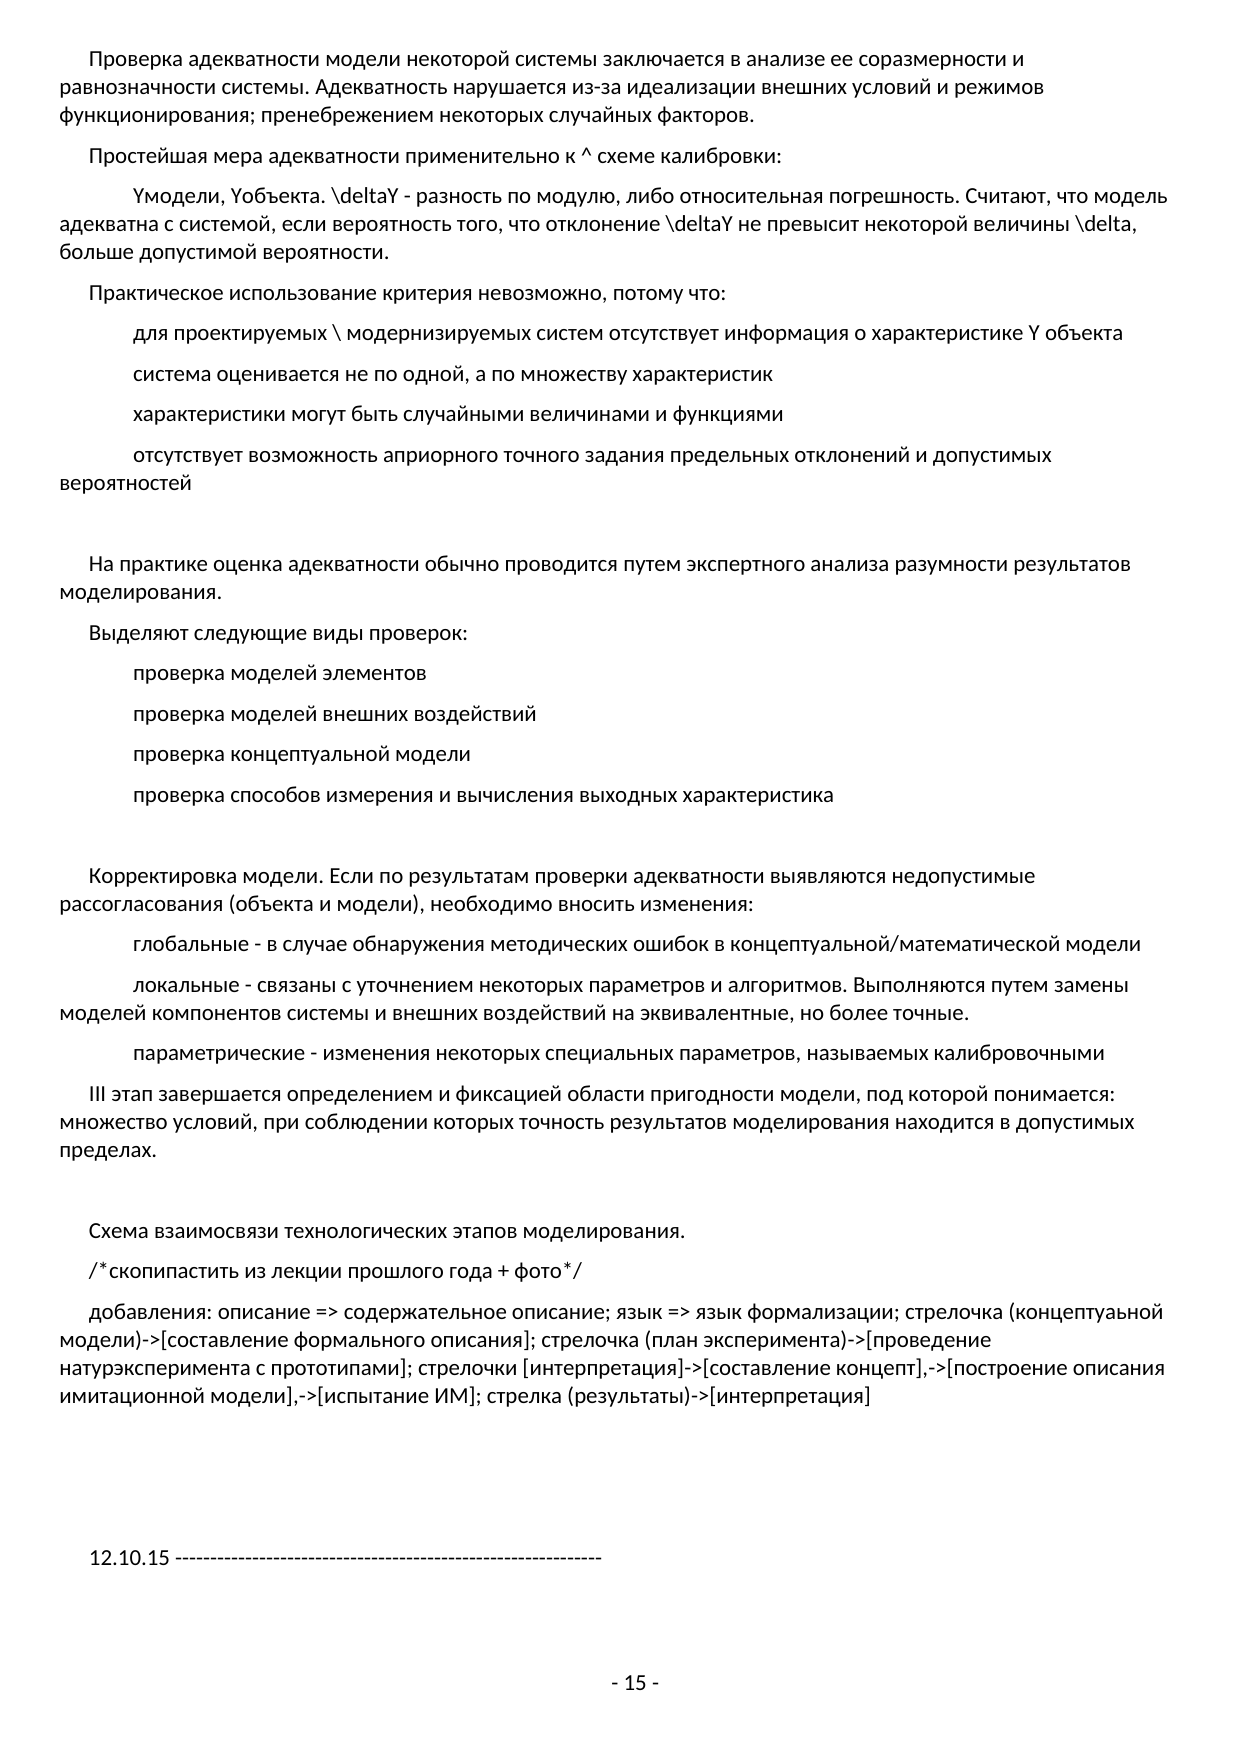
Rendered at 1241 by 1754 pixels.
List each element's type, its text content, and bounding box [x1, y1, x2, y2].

text Простейшая мера адекватности применительно к ^ схеме калибровки: [59, 141, 1181, 169]
text /*скопипастить из лекции прошлого года + фото*/ [59, 1256, 1181, 1284]
text проверка концептуальной модели [59, 739, 1181, 767]
text Проверка адекватности модели некоторой системы заключается в анализе ее соразмерности и равнозначности системы. Адекватность нарушается из-за идеализации внешних условий и режимов функционирования; пренебрежением некоторых случайных факторов. [59, 44, 1181, 128]
text отсутствует возможность априорного точного задания предельных отклонений и допустимых вероятностей [59, 440, 1181, 496]
text глобальные - в случае обнаружения методических ошибок в концептуальной/математической модели [59, 929, 1181, 957]
text добавления: описание => содержательное описание; язык => язык формализации; стрелочка (концептуаьной модели)->[составление формального описания]; стрелочка (план эксперимента)->[проведение натурэксперимента с прототипами]; стрелочки [интерпретация]->[составление концепт],->[построение описания имитационной модели],->[испытание ИМ]; стрелка (результаты)->[интерпретация] [59, 1297, 1181, 1409]
text Yмодели, Yобъекта. \deltaY - разность по модулю, либо относительная погрешность. Считают, что модель адекватна с системой, если вероятность того, что отклонение \deltaY не превысит некоторой величины \delta, больше допустимой вероятности. [59, 181, 1181, 265]
text Корректировка модели. Если по результатам проверки адекватности выявляются недопустимые рассогласования (объекта и модели), необходимо вносить изменения: [59, 861, 1181, 917]
text Практическое использование критерия невозможно, потому что: [59, 278, 1181, 306]
text Выделяют следующие виды проверок: [59, 618, 1181, 646]
text проверка способов измерения и вычисления выходных характеристика [59, 780, 1181, 808]
text На практике оценка адекватности обычно проводится путем экспертного анализа разумности результатов моделирования. [59, 549, 1181, 605]
text система оценивается не по одной, а по множеству характеристик [59, 359, 1181, 387]
text характеристики могут быть случайными величинами и функциями [59, 399, 1181, 427]
text 12.10.15 ------------------------------------------------------------- [59, 1543, 1181, 1571]
text локальные - связаны с уточнением некоторых параметров и алгоритмов. Выполняются путем замены моделей компонентов системы и внешних воздействий на эквивалентные, но более точные. [59, 970, 1181, 1026]
text Схема взаимосвязи технологических этапов моделирования. [59, 1216, 1181, 1244]
text III этап завершается определением и фиксацией области пригодности модели, под которой понимается: множество условий, при соблюдении которых точность результатов моделирования находится в допустимых пределах. [59, 1079, 1181, 1163]
text проверка моделей внешних воздействий [59, 699, 1181, 727]
text параметрические - изменения некоторых специальных параметров, называемых калибровочными [59, 1038, 1181, 1066]
text для проектируемых \ модернизируемых систем отсутствует информация о характеристике Y объекта [59, 318, 1181, 346]
text проверка моделей элементов [59, 658, 1181, 686]
